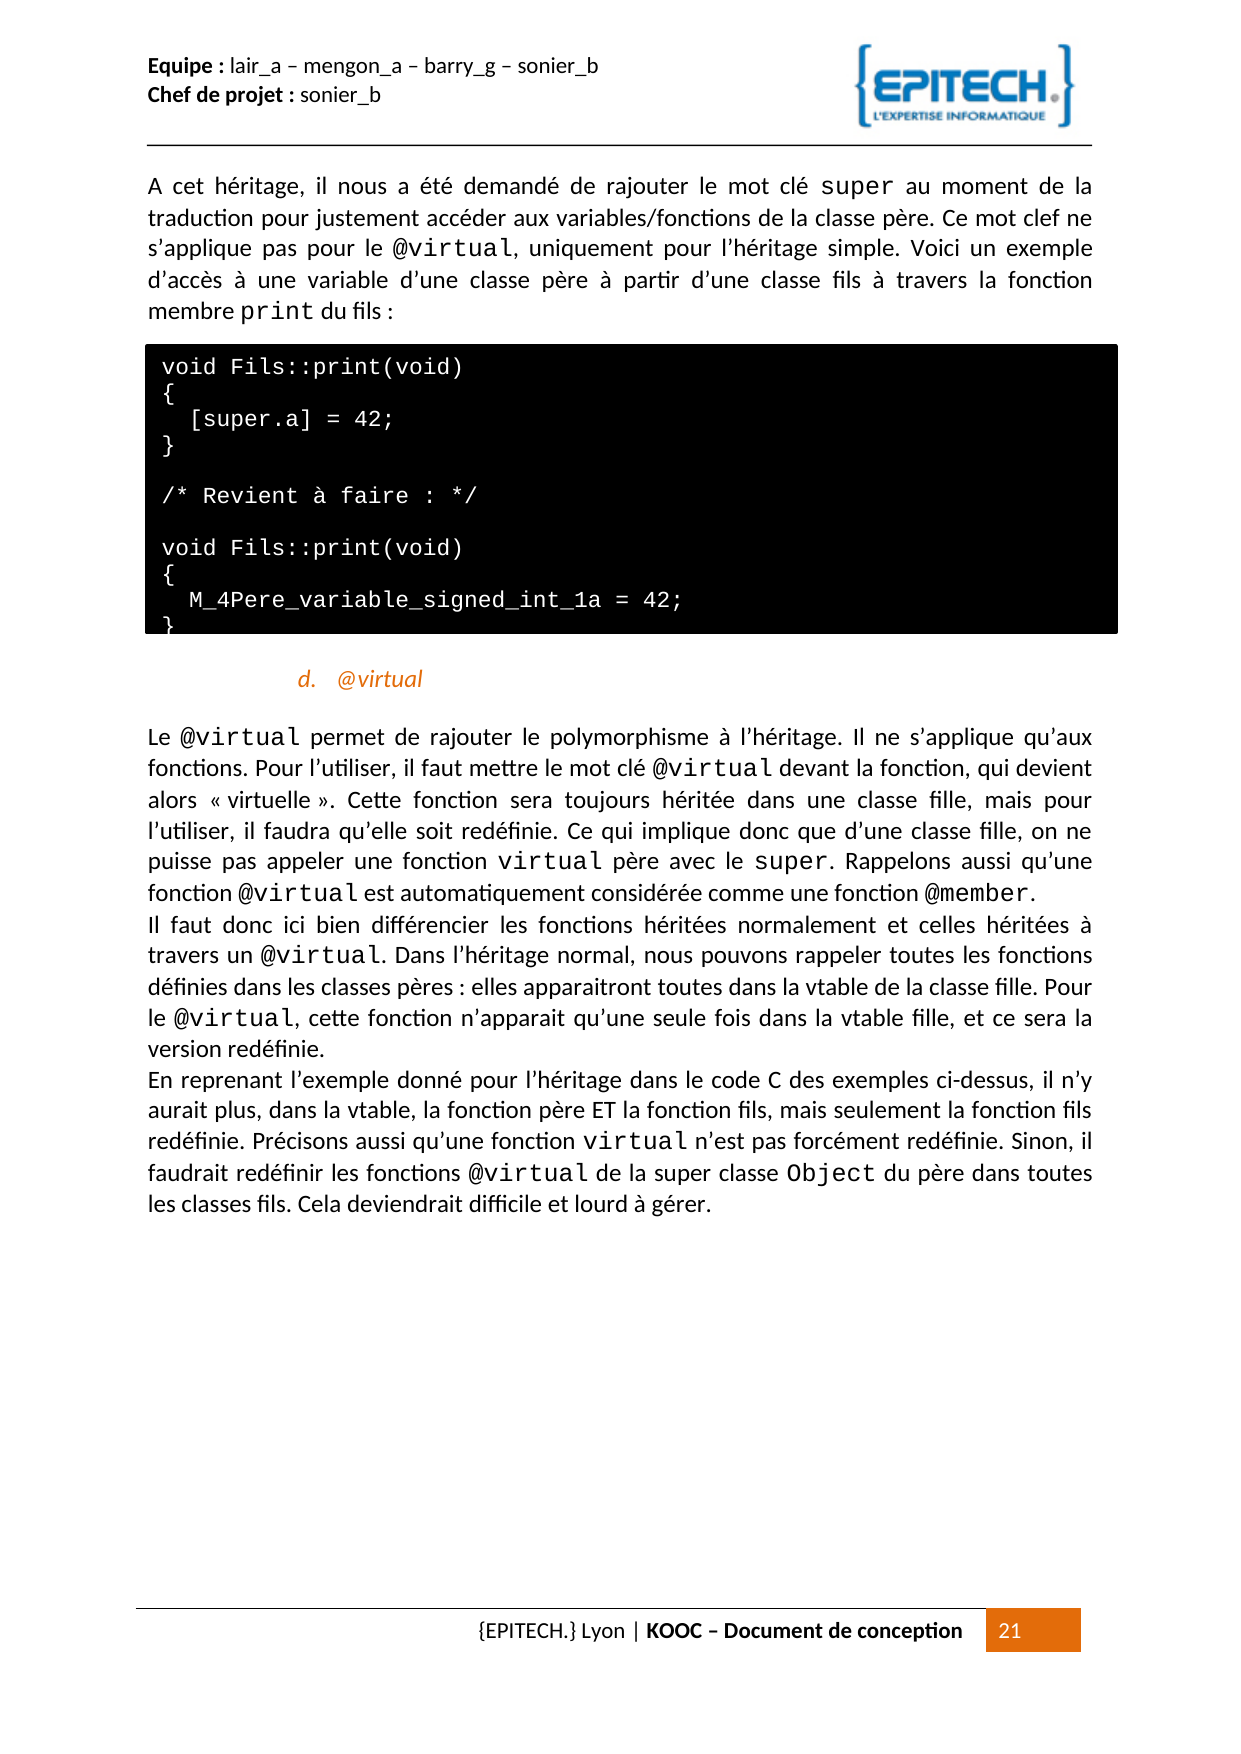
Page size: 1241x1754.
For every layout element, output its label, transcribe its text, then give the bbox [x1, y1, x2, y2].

text void Fils::print(void) [148, 355, 1093, 381]
text /* Revient à faire : */ [148, 485, 1093, 511]
text A cet héritage, il nous a été demandé de rajouter le mot clé super au moment de la traduction pour justement accéder aux variables/fonctions de la classe père. Ce mot clef ne s’applique pas pour le @virtual, uniquement pour l’héritage simple. Voici un exemple d’accès à une variable d’une classe père à partir d’une classe fils à travers la fonction membre print du fils : [148, 170, 1093, 327]
picture [842, 25, 1093, 144]
text En reprenant l’exemple donné pour l’héritage dans le code C des exemples ci-dessus, il n’y aurait plus, dans la vtable, la fonction père ET la fonction fils, mais seulement la fonction fils redéfinie. Précisons aussi qu’une fonction virtual n’est pas forcément redéfinie. Sinon, il faudrait redéfinir les fonctions @virtual de la super classe Object du père dans toutes les classes fils. Cela deviendrait difficile et lourd à gérer. [148, 1064, 1093, 1219]
text void Fils::print(void) [148, 537, 1093, 563]
list @virtual [298, 663, 1093, 694]
text } [148, 433, 1093, 459]
text { [148, 381, 1093, 407]
text M_4Pere_variable_signed_int_1a = 42; [148, 588, 1093, 614]
text { [148, 563, 1093, 588]
text } [148, 614, 1093, 640]
text [super.a] = 42; [148, 407, 1093, 433]
text Il faut donc ici bien différencier les fonctions héritées normalement et celles héritées à travers un @virtual. Dans l’héritage normal, nous pouvons rappeler toutes les fonctions définies dans les classes pères : elles apparaitront toutes dans la vtable de la classe fille. Pour le @virtual, cette fonction n’apparait qu’une seule fois dans la vtable fille, et ce sera la version redéfinie. [148, 909, 1093, 1064]
text Le @virtual permet de rajouter le polymorphisme à l’héritage. Il ne s’applique qu’aux fonctions. Pour l’utiliser, il faut mettre le mot clé @virtual devant la fonction, qui devient alors « virtuelle ». Cette fonction sera toujours héritée dans une classe fille, mais pour l’utiliser, il faudra qu’elle soit redéfinie. Ce qui implique donc que d’une classe fille, on ne puisse pas appeler une fonction virtual père avec le super. Rappelons aussi qu’une fonction @virtual est automatiquement considérée comme une fonction @member. [148, 721, 1093, 909]
